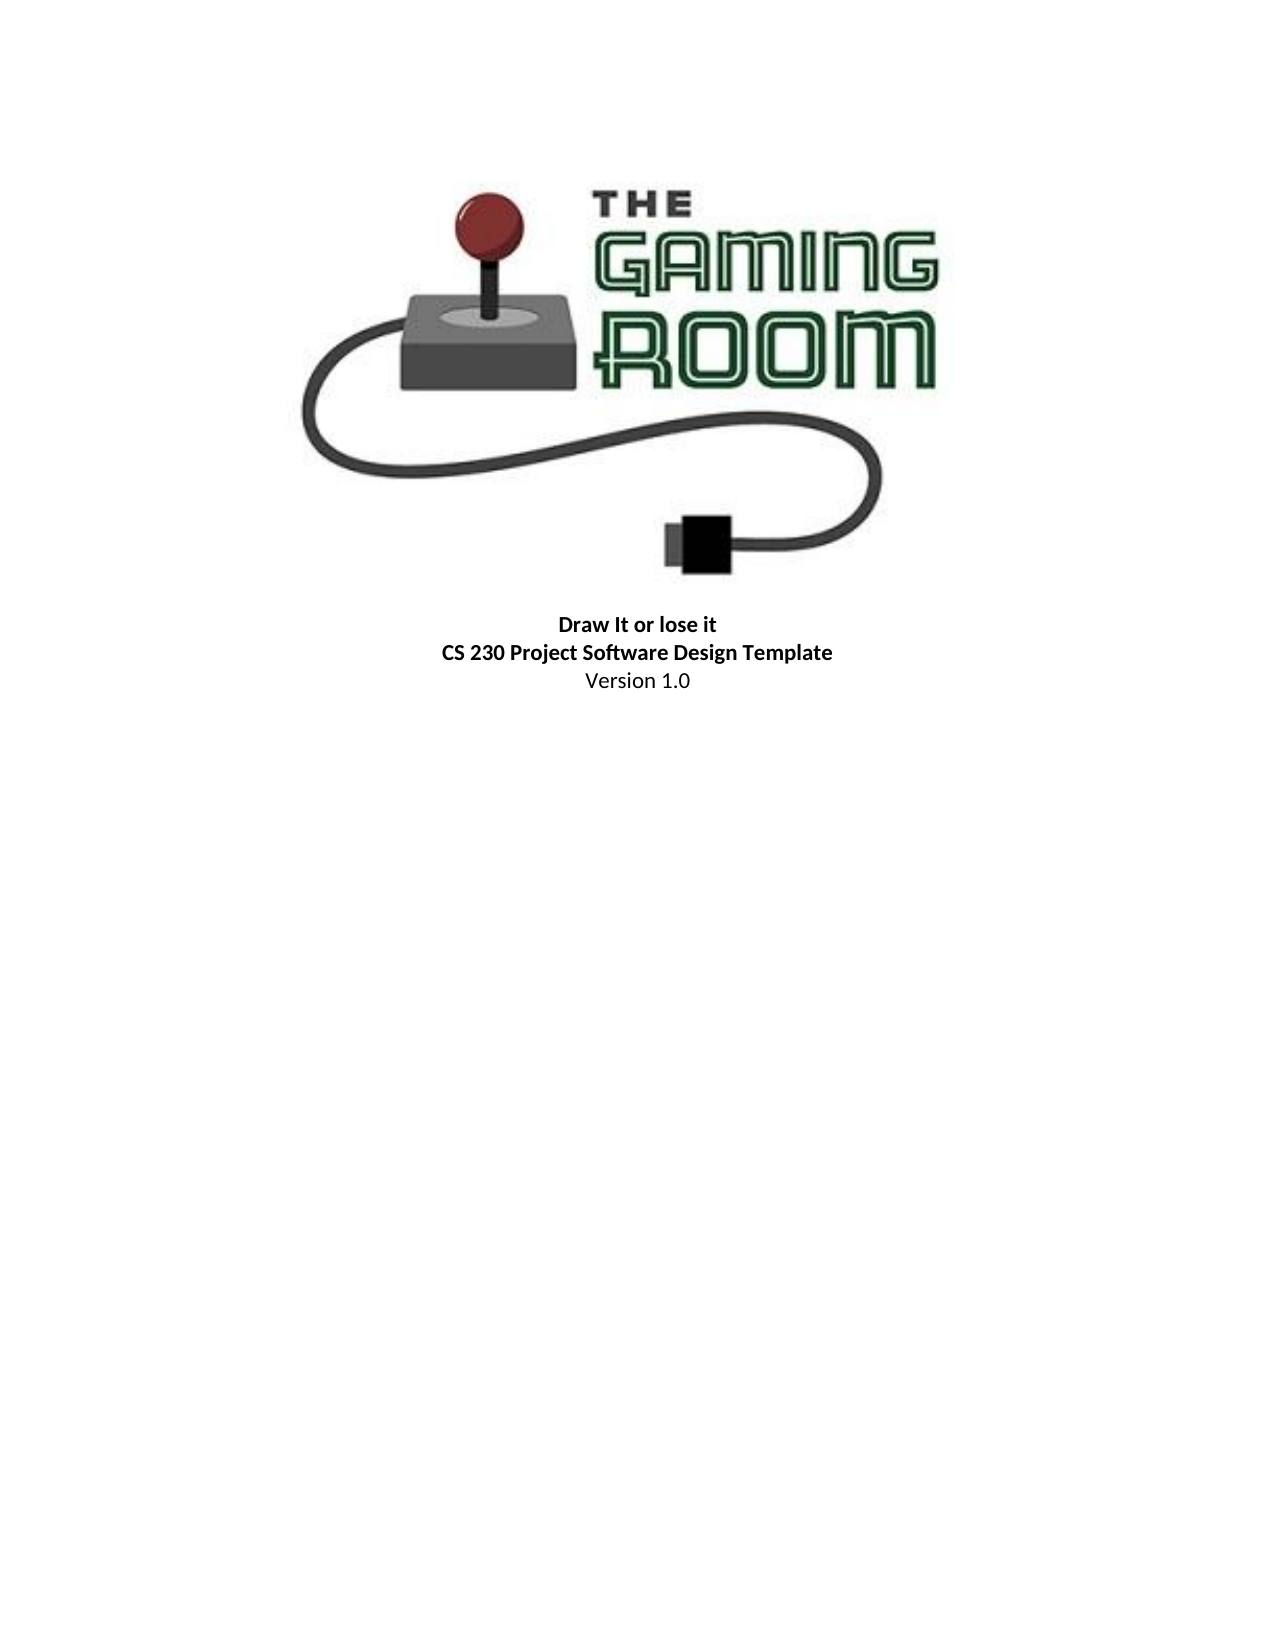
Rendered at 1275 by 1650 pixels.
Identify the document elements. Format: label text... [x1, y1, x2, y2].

title Draw It or lose it [150, 610, 1125, 638]
picture [220, 150, 1055, 611]
subtitle CS 230 Project Software Design Template [150, 638, 1125, 666]
text Version 1.0 [150, 666, 1125, 694]
